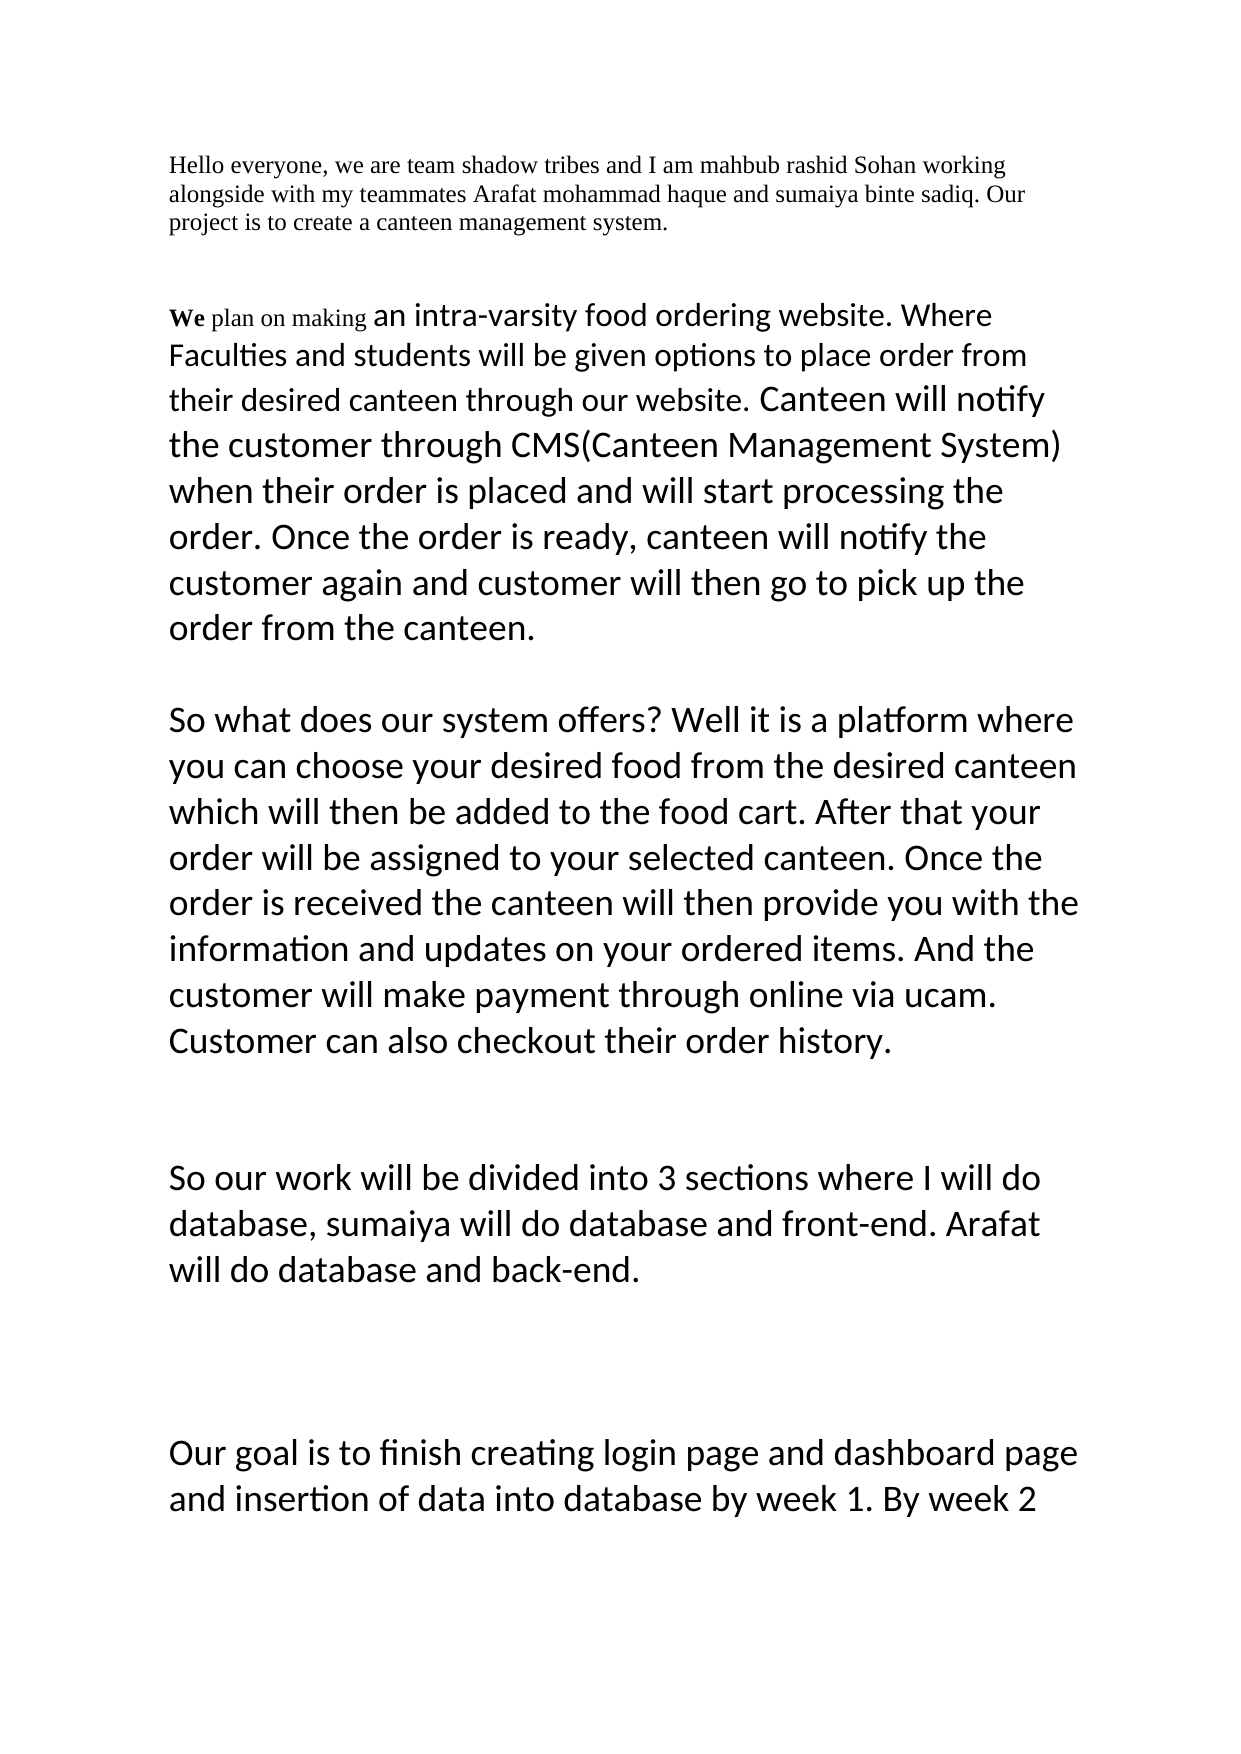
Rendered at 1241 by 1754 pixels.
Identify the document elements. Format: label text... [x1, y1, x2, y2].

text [169, 1429, 1090, 1521]
text We plan on making an intra-varsity food ordering website. Where Faculties and students will be given options to place order from their desired canteen through our website. Canteen will notify the customer through CMS(Canteen Management System) when their order is placed and will start processing the order. Once the order is ready, canteen will notify the customer again and customer will then go to pick up the order from the canteen. [169, 294, 1090, 650]
text So our work will be divided into 3 sections where I will do database, sumaiya will do database and front-end. Arafat will do database and back-end. [169, 1154, 1090, 1292]
text Hello everyone, we are team shadow tribes and I am mahbub rashid Sohan working alongside with my teammates Arafat mohammad haque and sumaiya binte sadiq. Our project is to create a canteen management system. [169, 150, 1090, 236]
text So what does our system offers? Well it is a platform where you can choose your desired food from the desired canteen which will then be added to the food cart. After that your order will be assigned to your selected canteen. Once the order is received the canteen will then provide you with the information and updates on your ordered items. And the customer will make payment through online via ucam. Customer can also checkout their order history. [169, 696, 1090, 1063]
